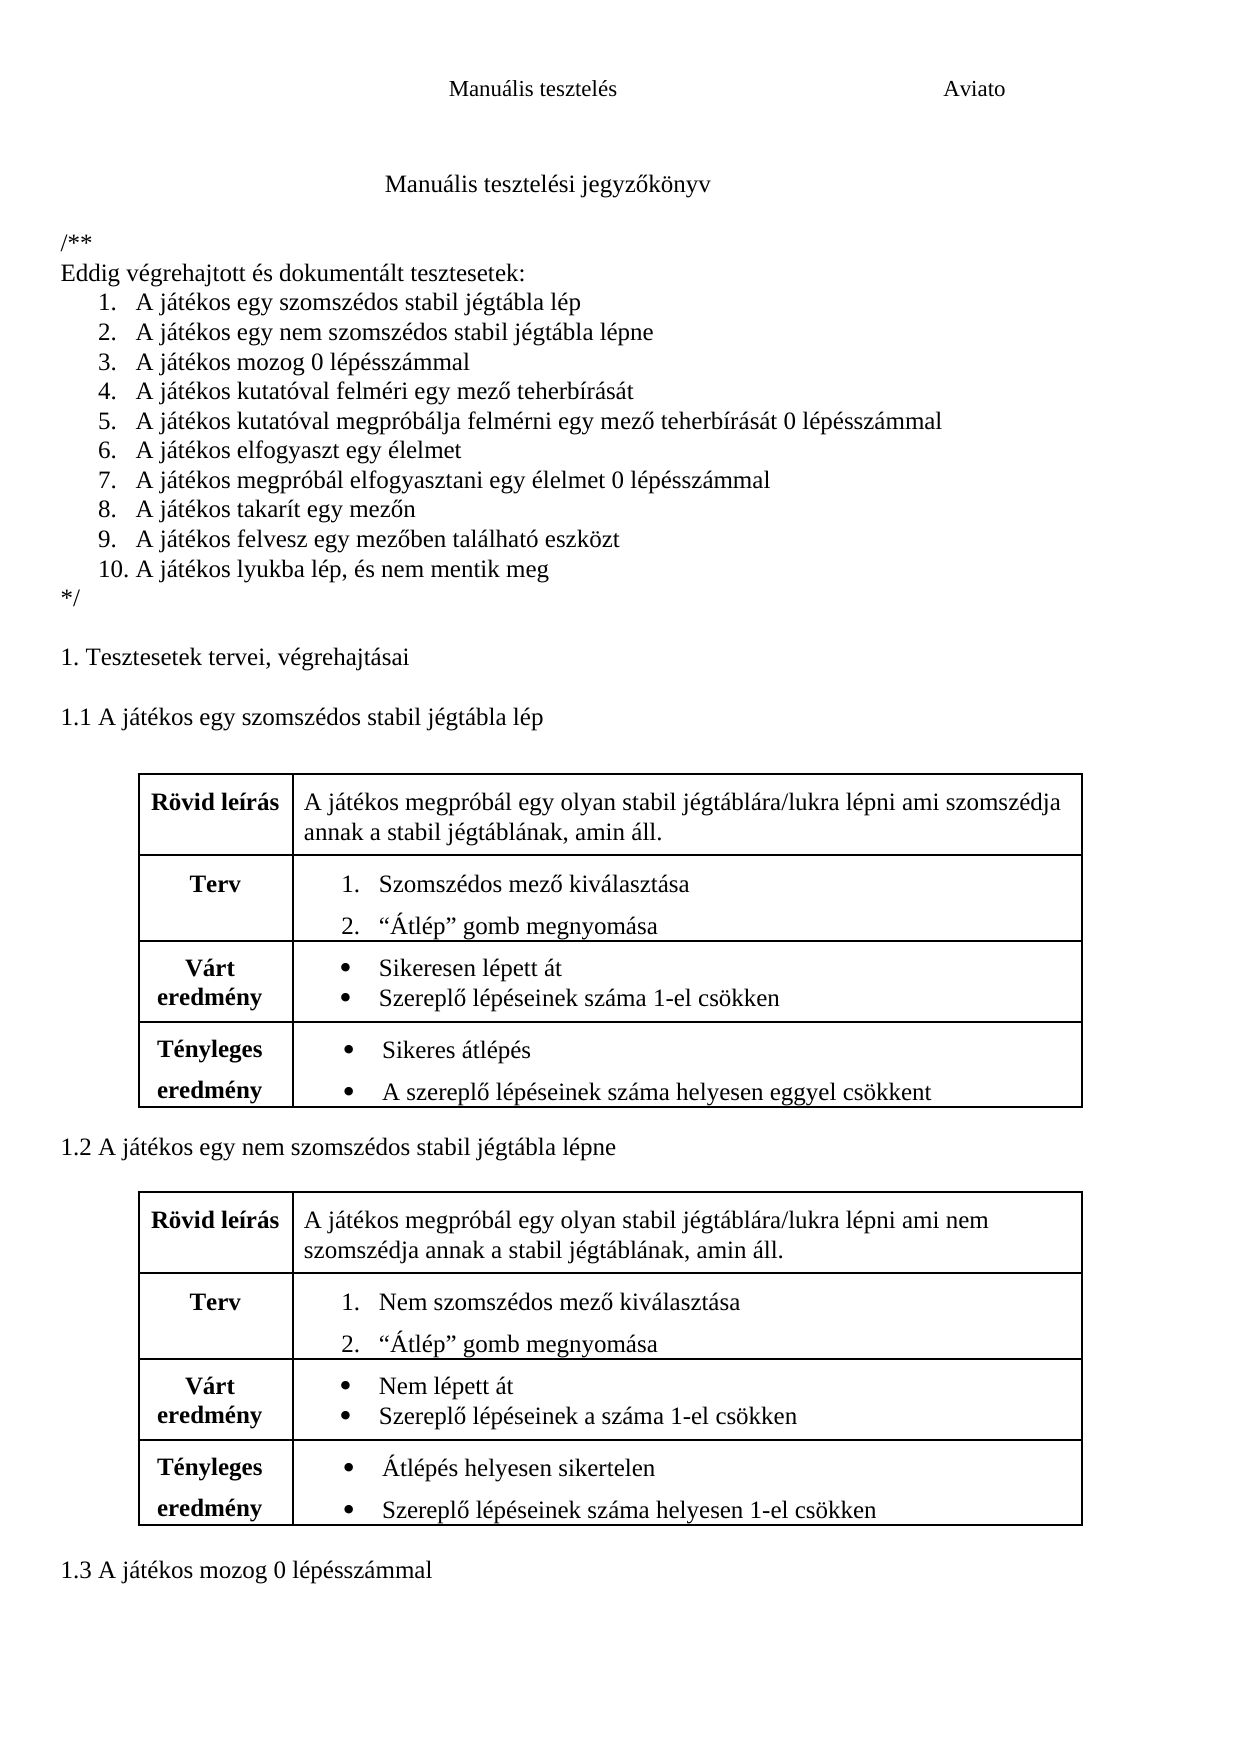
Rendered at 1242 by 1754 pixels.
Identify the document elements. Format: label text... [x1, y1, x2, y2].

list A játékos elfogyaszt egy élelmet [98, 435, 1035, 464]
table_cell Tényleges eredmény [140, 1441, 292, 1524]
table_header A játékos megpróbál egy olyan stabil jégtáblára/lukra lépni ami nem szomszédja annak a stabil jégtáblának, amin áll. [294, 1193, 1081, 1272]
text 1.1 A játékos egy szomszédos stabil jégtábla lép [60, 702, 1035, 730]
table_cell Terv [140, 856, 292, 939]
list A játékos egy nem szomszédos stabil jégtábla lépne [98, 317, 1035, 346]
table_cell Tényleges eredmény [140, 1023, 292, 1106]
table_cell Sikeres átlépés A szereplő lépéseinek száma helyesen eggyel csökkent [294, 1023, 1081, 1106]
table_cell Várt eredmény [140, 942, 292, 1021]
list A játékos takarít egy mezőn [98, 494, 1035, 523]
table_cell Sikeresen lépett át Szereplő lépéseinek száma 1-el csökken [294, 942, 1081, 1021]
list A játékos mozog 0 lépésszámmal [98, 347, 1035, 375]
text Manuális tesztelési jegyzőkönyv [60, 169, 1035, 198]
table_header Rövid leírás [140, 1193, 292, 1272]
table_header Rövid leírás [140, 775, 292, 854]
text 1.2 A játékos egy nem szomszédos stabil jégtábla lépne [60, 1132, 1035, 1161]
table_header A játékos megpróbál egy olyan stabil jégtáblára/lukra lépni ami szomszédja annak a stabil jégtáblának, amin áll. [294, 775, 1081, 854]
list A játékos felvesz egy mezőben található eszközt [98, 524, 1035, 553]
text 1.3 A játékos mozog 0 lépésszámmal [60, 1556, 1035, 1584]
table_cell Nem lépett át Szereplő lépéseinek a száma 1-el csökken [294, 1360, 1081, 1439]
text Eddig végrehajtott és dokumentált tesztesetek: [60, 258, 1035, 287]
table_cell Nem szomszédos mező kiválasztása “Átlép” gomb megnyomása [294, 1274, 1081, 1357]
list A játékos kutatóval megpróbálja felmérni egy mező teherbírását 0 lépésszámmal [98, 406, 1035, 434]
list A játékos megpróbál elfogyasztani egy élelmet 0 lépésszámmal [98, 465, 1035, 494]
text /** [60, 228, 1035, 257]
text 1. Tesztesetek tervei, végrehajtásai [60, 642, 1035, 671]
text */ [60, 583, 1035, 612]
table_cell Várt eredmény [140, 1360, 292, 1439]
list A játékos lyukba lép, és nem mentik meg [98, 554, 1035, 582]
list A játékos kutatóval felméri egy mező teherbírását [98, 376, 1035, 405]
list A játékos egy szomszédos stabil jégtábla lép [98, 287, 1035, 316]
table_cell Szomszédos mező kiválasztása “Átlép” gomb megnyomása [294, 856, 1081, 939]
table_cell Terv [140, 1274, 292, 1357]
table_cell Átlépés helyesen sikertelen Szereplő lépéseinek száma helyesen 1-el csökken [294, 1441, 1081, 1524]
